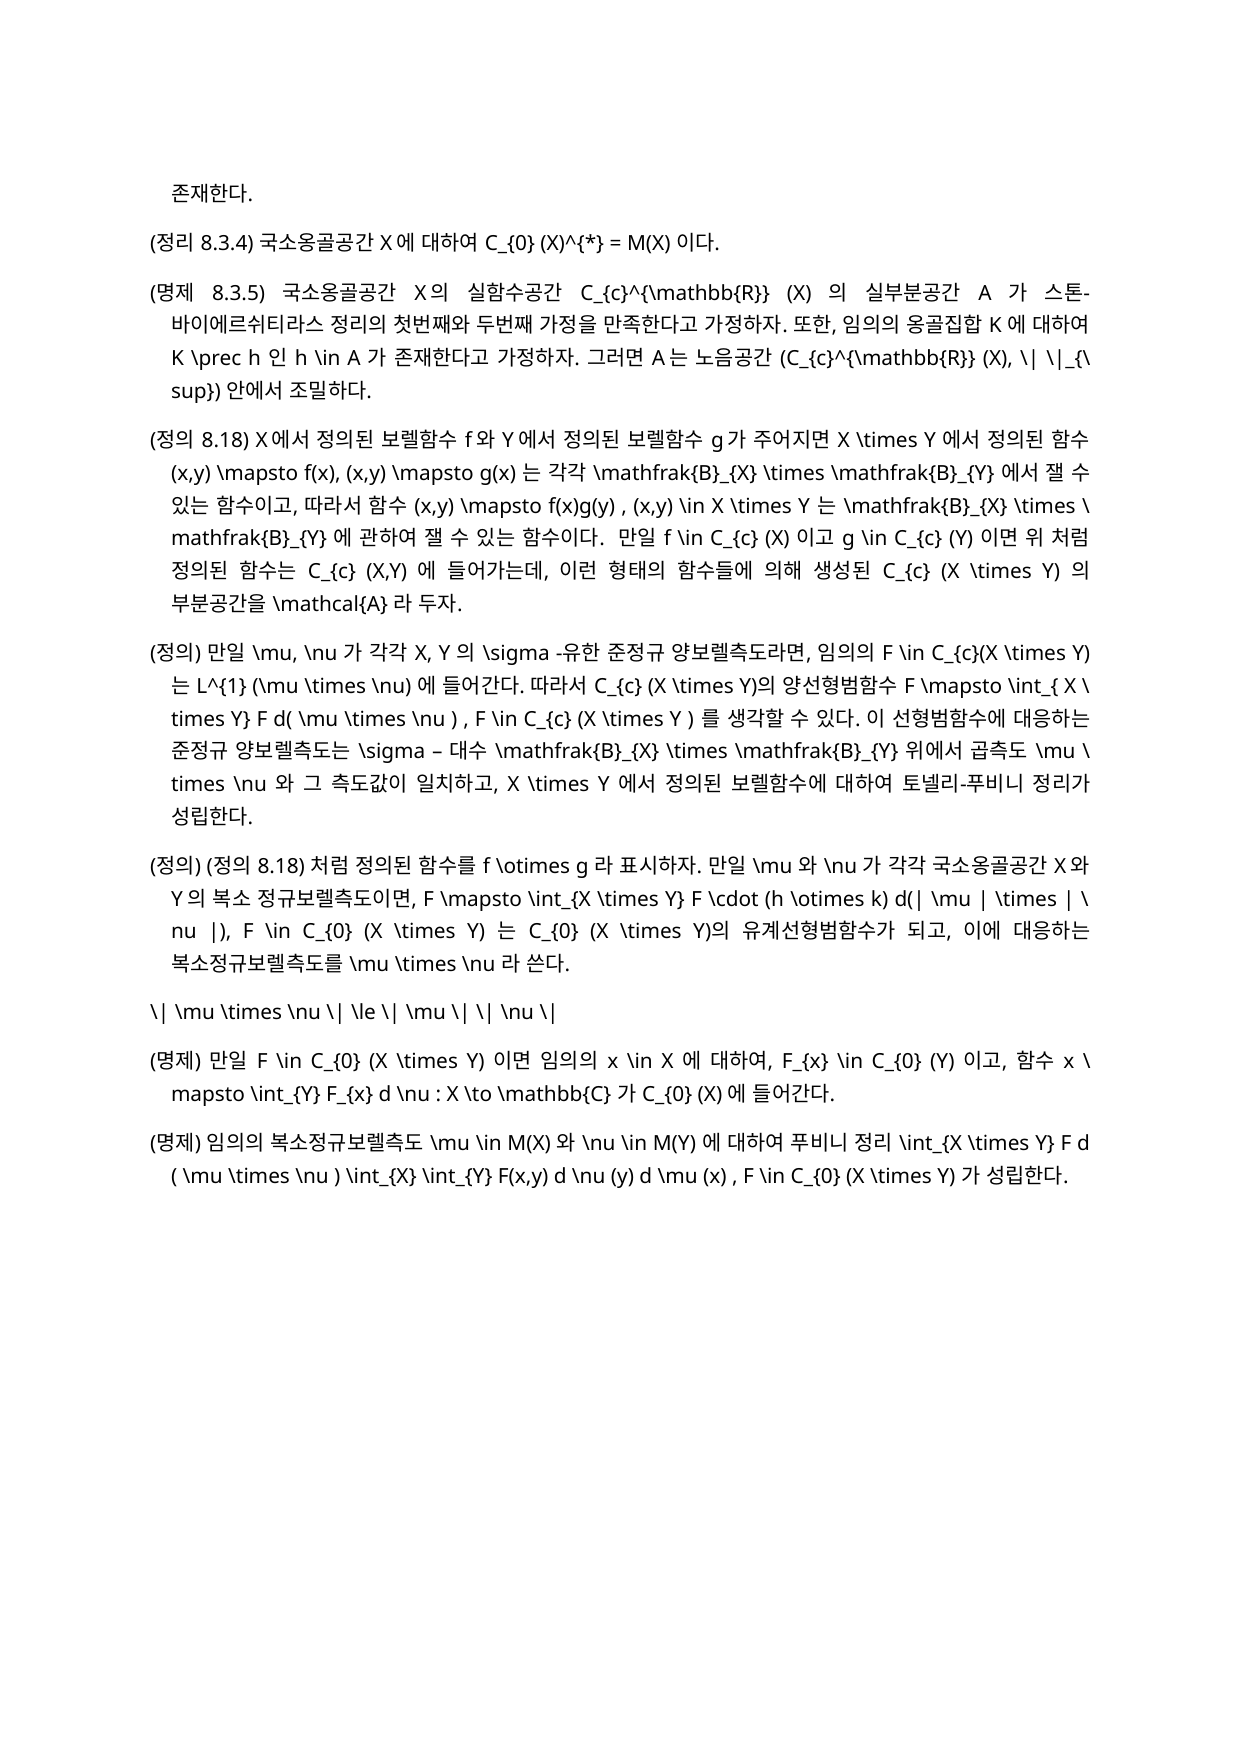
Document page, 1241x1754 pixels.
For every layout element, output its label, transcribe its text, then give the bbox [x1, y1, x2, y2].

text (명제) 만일 F \in C_{0} (X \times Y) 이면 임의의 x \in X 에 대하여, F_{x} \in C_{0} (Y) 이고, 함수 x \mapsto \int_{Y} F_{x} d \nu : X \to \mathbb{C} 가 C_{0} (X) 에 들어간다. [150, 1044, 1090, 1107]
text (정리 8.3.4) 국소옹골공간 X에 대하여 C_{0} (X)^{*} = M(X) 이다. [150, 227, 1090, 257]
text (명제) 임의의 복소정규보렐측도 \mu \in M(X) 와 \nu \in M(Y) 에 대하여 푸비니 정리 \int_{X \times Y} F d ( \mu \times \nu ) \int_{X} \int_{Y} F(x,y) d \nu (y) d \mu (x) , F \in C_{0} (X \times Y) 가 성립한다. [150, 1126, 1090, 1189]
text (정의) 만일 \mu, \nu 가 각각 X, Y 의 \sigma -유한 준정규 양보렐측도라면, 임의의 F \in C_{c}(X \times Y) 는 L^{1} (\mu \times \nu) 에 들어간다. 따라서 C_{c} (X \times Y)의 양선형범함수 F \mapsto \int_{ X \times Y} F d( \mu \times \nu ) , F \in C_{c} (X \times Y ) 를 생각할 수 있다. 이 선형범함수에 대응하는 준정규 양보렐측도는 \sigma – 대수 \mathfrak{B}_{X} \times \mathfrak{B}_{Y} 위에서 곱측도 \mu \times \nu 와 그 측도값이 일치하고, X \times Y 에서 정의된 보렐함수에 대하여 토넬리-푸비니 정리가 성립한다. [150, 636, 1090, 830]
text \| \mu \times \nu \| \le \| \mu \| \| \nu \| [150, 997, 1090, 1025]
text (명제 8.3.5) 국소옹골공간 X의 실함수공간 C_{c}^{\mathbb{R}} (X) 의 실부분공간 A 가 스톤-바이에르쉬티라스 정리의 첫번째와 두번째 가정을 만족한다고 가정하자. 또한, 임의의 옹골집합 K 에 대하여 K \prec h 인 h \in A 가 존재한다고 가정하자. 그러면 A는 노음공간 (C_{c}^{\mathbb{R}} (X), \| \|_{\sup}) 안에서 조밀하다. [150, 276, 1090, 404]
text (정의) (정의 8.18) 처럼 정의된 함수를 f \otimes g 라 표시하자. 만일 \mu 와 \nu 가 각각 국소옹골공간 X와 Y의 복소 정규보렐측도이면, F \mapsto \int_{X \times Y} F \cdot (h \otimes k) d(| \mu | \times | \nu |), F \in C_{0} (X \times Y) 는 C_{0} (X \times Y)의 유계선형범함수가 되고, 이에 대응하는 복소정규보렐측도를 \mu \times \nu 라 쓴다. [150, 849, 1090, 978]
text (정의 8.18) X에서 정의된 보렐함수 f와 Y에서 정의된 보렐함수 g가 주어지면 X \times Y 에서 정의된 함수 (x,y) \mapsto f(x), (x,y) \mapsto g(x) 는 각각 \mathfrak{B}_{X} \times \mathfrak{B}_{Y} 에서 잴 수 있는 함수이고, 따라서 함수 (x,y) \mapsto f(x)g(y) , (x,y) \in X \times Y 는 \mathfrak{B}_{X} \times \mathfrak{B}_{Y} 에 관하여 잴 수 있는 함수이다. 만일 f \in C_{c} (X) 이고 g \in C_{c} (Y) 이면 위 처럼 정의된 함수는 C_{c} (X,Y) 에 들어가는데, 이런 형태의 함수들에 의해 생성된 C_{c} (X \times Y) 의 부분공간을 \mathcal{A} 라 두자. [150, 423, 1090, 617]
